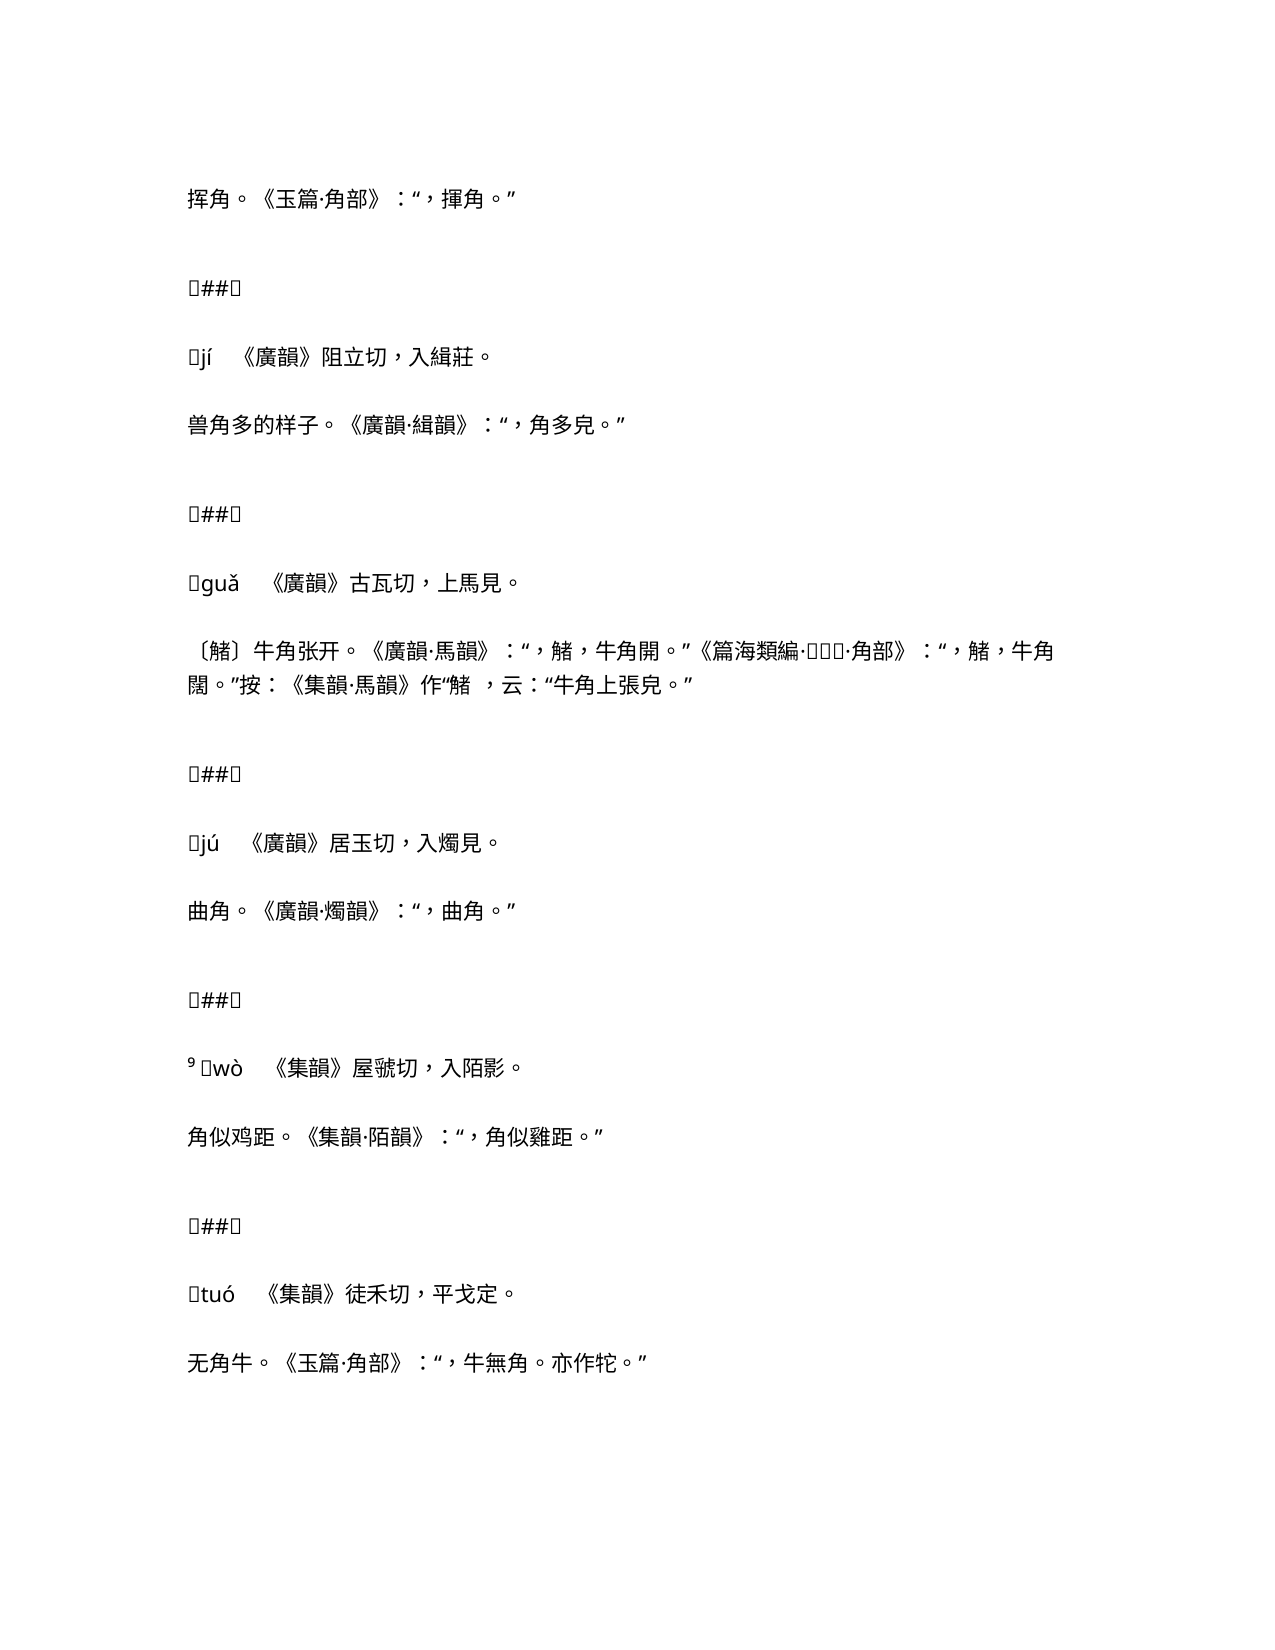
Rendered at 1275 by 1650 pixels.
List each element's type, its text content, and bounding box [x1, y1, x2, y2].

text 𧤒##𧤒 ⁹𧤒wò 《集韻》屋虢切，入陌影。 角似鸡距。《集韻·陌韻》：“𧤒，角似雞距。” [187, 985, 1087, 1186]
text 𧤐##𧤐 𧤐guǎ 《廣韻》古瓦切，上馬見。 〔觰𧤐〕牛角张开。《廣韻·馬韻》：“𧤐，觰𧤐，牛角開。”《篇海類編·鳥獸類·角部》：“𧤐，觰𧤐，牛角闊。”按：《集韻·馬韻》作“𧤐觰”，云：“牛角上張皃。” [187, 499, 1087, 734]
text 𧤓##𧤓 𧤓tuó 《集韻》徒禾切，平戈定。 无角牛。《玉篇·角部》：“𧤓，牛無角。亦作㸰。” [187, 1211, 1087, 1411]
text 𧤑##𧤑 𧤑jú 《廣韻》居玉切，入燭見。 曲角。《廣韻·燭韻》：“𧤑，曲角。” [187, 759, 1087, 960]
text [187, 150, 1087, 248]
text 𧤏##𧤏 𧤏jí 《廣韻》阻立切，入緝莊。 兽角多的样子。《廣韻·緝韻》：“𧤏，角多皃。” [187, 273, 1087, 474]
